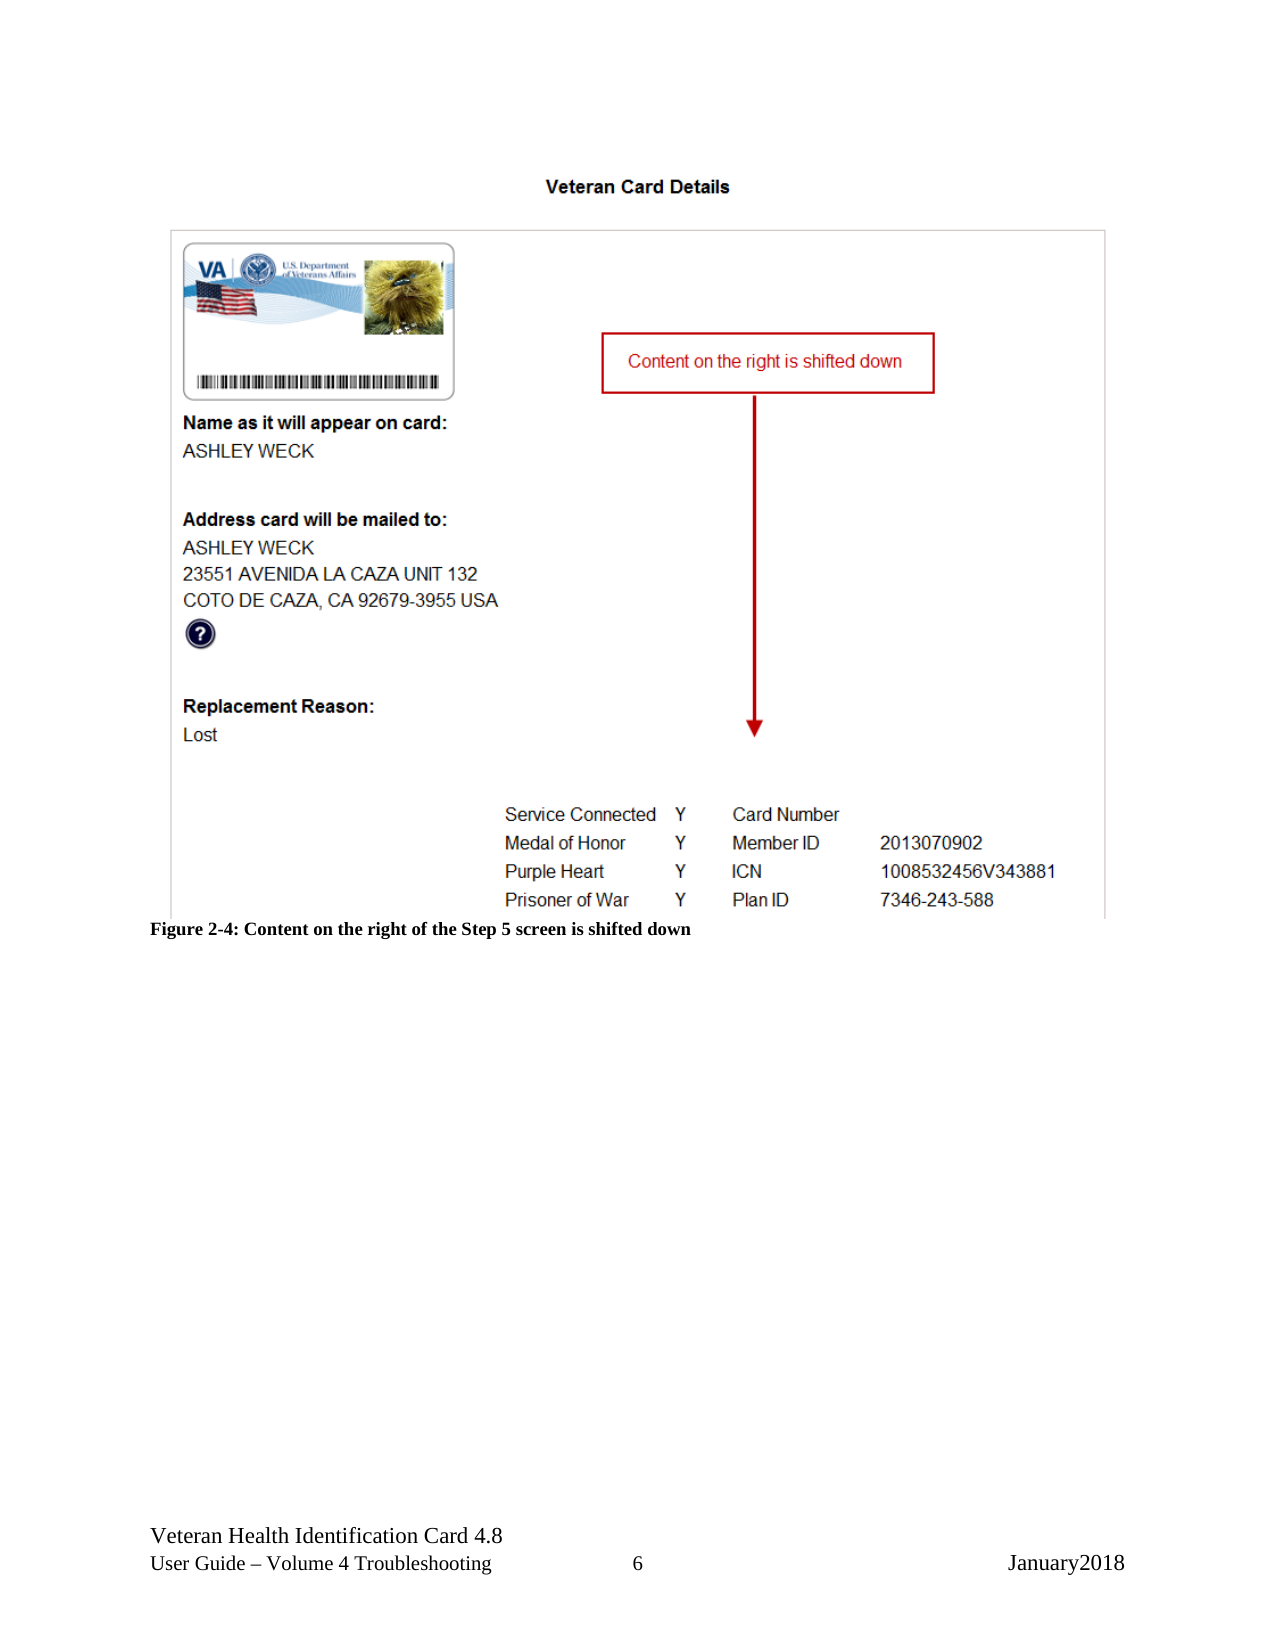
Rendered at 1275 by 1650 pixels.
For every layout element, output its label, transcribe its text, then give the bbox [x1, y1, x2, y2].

picture [150, 150, 1125, 919]
text Figure 2-4: Content on the right of the Step 5 screen is shifted down [150, 919, 1125, 940]
